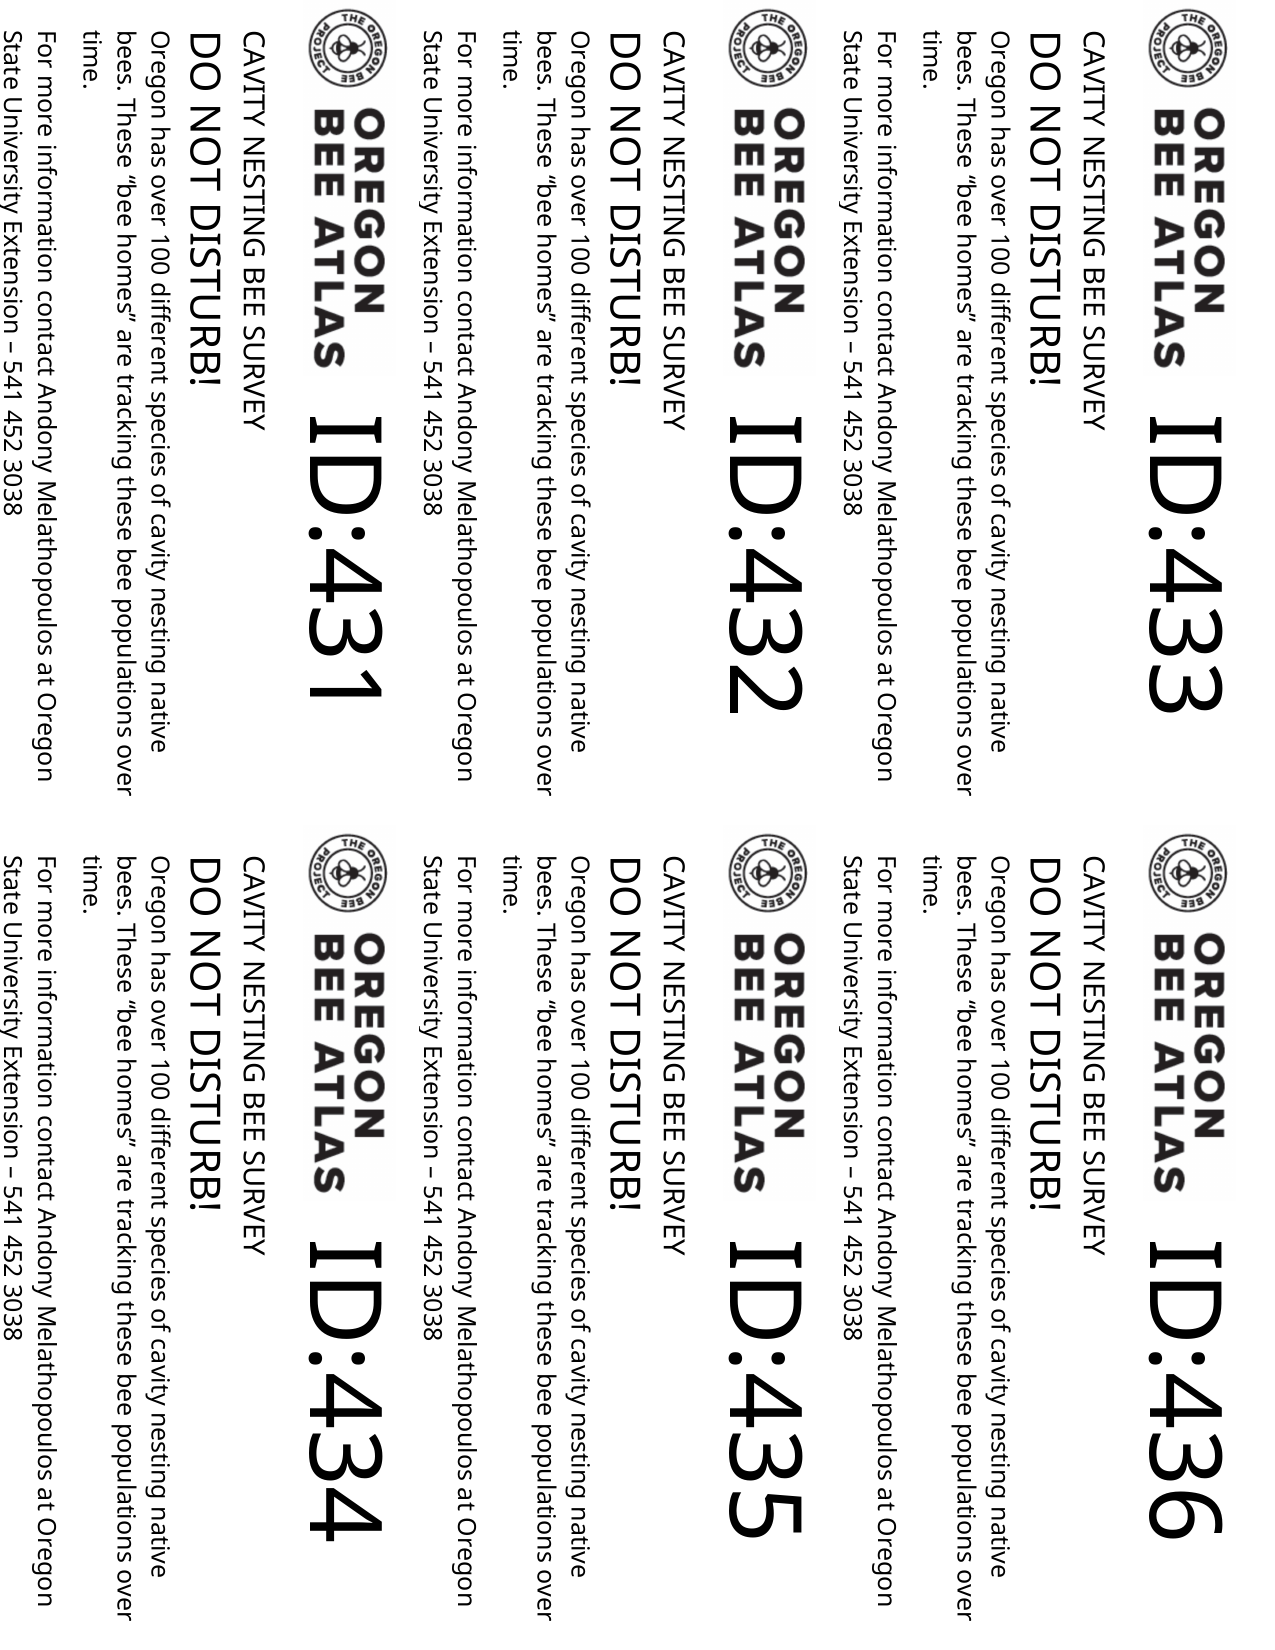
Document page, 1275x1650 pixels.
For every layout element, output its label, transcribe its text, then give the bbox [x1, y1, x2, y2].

table_cell ID:436 CAVITY NESTING BEE SURVEY DO NOT DISTURB! Oregon has over 100 different species of cavity nesting native bees. These “bee homes” are tracking these bee populations over time. For more information contact Andony Melathopoulos at Oregon State University Extension – 541 452 3038 oregonbeeproject.org [839, 825, 1258, 1650]
table_cell ID:434 CAVITY NESTING BEE SURVEY DO NOT DISTURB! Oregon has over 100 different species of cavity nesting native bees. These “bee homes” are tracking these bee populations over time. For more information contact Andony Melathopoulos at Oregon State University Extension – 541 452 3038 oregonbeeproject.org [0, 825, 418, 1650]
table_cell ID:435 CAVITY NESTING BEE SURVEY DO NOT DISTURB! Oregon has over 100 different species of cavity nesting native bees. These “bee homes” are tracking these bee populations over time. For more information contact Andony Melathopoulos at Oregon State University Extension – 541 452 3038 oregonbeeproject.org [419, 825, 838, 1650]
table_header ID:432 CAVITY NESTING BEE SURVEY DO NOT DISTURB! Oregon has over 100 different species of cavity nesting native bees. These “bee homes” are tracking these bee populations over time. For more information contact Andony Melathopoulos at Oregon State University Extension – 541 452 3038 oregonbeeproject.org [419, 0, 838, 825]
table_header ID:431 CAVITY NESTING BEE SURVEY DO NOT DISTURB! Oregon has over 100 different species of cavity nesting native bees. These “bee homes” are tracking these bee populations over time. For more information contact Andony Melathopoulos at Oregon State University Extension – 541 452 3038 oregonbeeproject.org [0, 0, 418, 825]
table_header ID:433 CAVITY NESTING BEE SURVEY DO NOT DISTURB! Oregon has over 100 different species of cavity nesting native bees. These “bee homes” are tracking these bee populations over time. For more information contact Andony Melathopoulos at Oregon State University Extension – 541 452 3038 oregonbeeproject.org [839, 0, 1258, 825]
